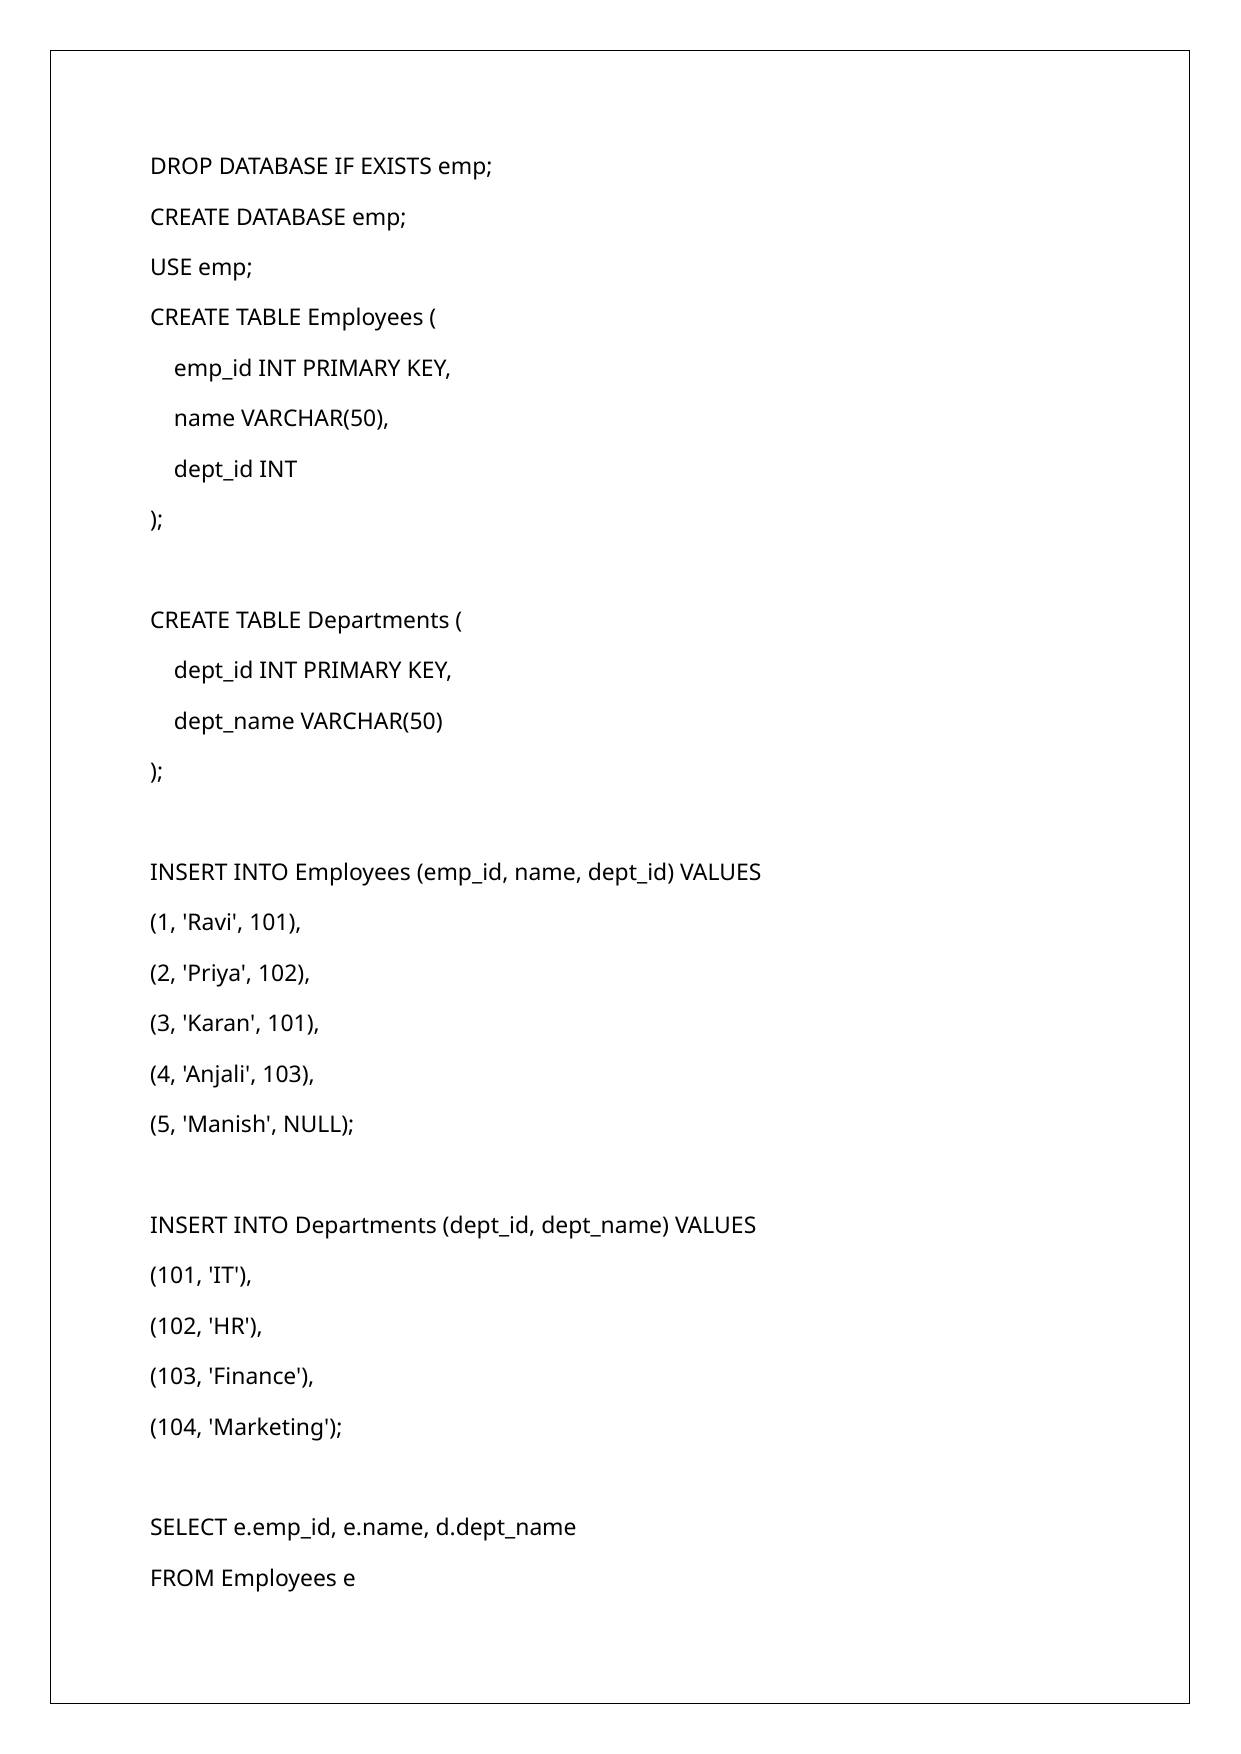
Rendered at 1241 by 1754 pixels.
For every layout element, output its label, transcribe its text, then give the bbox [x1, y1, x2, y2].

text dept_id INT [150, 452, 1090, 484]
text CREATE TABLE Departments ( [150, 604, 1090, 635]
text CREATE TABLE Employees ( [150, 301, 1090, 332]
text INSERT INTO Departments (dept_id, dept_name) VALUES [150, 1209, 1090, 1240]
text (101, 'IT'), [150, 1259, 1090, 1290]
text DROP DATABASE IF EXISTS emp; [150, 150, 1090, 181]
text (5, 'Manish', NULL); [150, 1108, 1090, 1139]
text (2, 'Priya', 102), [150, 957, 1090, 988]
text CREATE DATABASE emp; [150, 200, 1090, 232]
text SELECT e.emp_id, e.name, d.dept_name [150, 1511, 1090, 1542]
text (4, 'Anjali', 103), [150, 1057, 1090, 1089]
text INSERT INTO Employees (emp_id, name, dept_id) VALUES [150, 856, 1090, 887]
text emp_id INT PRIMARY KEY, [150, 352, 1090, 383]
text FROM Employees e [150, 1562, 1090, 1593]
text (102, 'HR'), [150, 1309, 1090, 1341]
text USE emp; [150, 251, 1090, 282]
text name VARCHAR(50), [150, 402, 1090, 433]
text dept_name VARCHAR(50) [150, 704, 1090, 736]
text dept_id INT PRIMARY KEY, [150, 654, 1090, 685]
text ); [150, 503, 1090, 534]
text (104, 'Marketing'); [150, 1410, 1090, 1442]
text ); [150, 755, 1090, 786]
text (103, 'Finance'), [150, 1360, 1090, 1391]
text (3, 'Karan', 101), [150, 1007, 1090, 1038]
text (1, 'Ravi', 101), [150, 906, 1090, 937]
